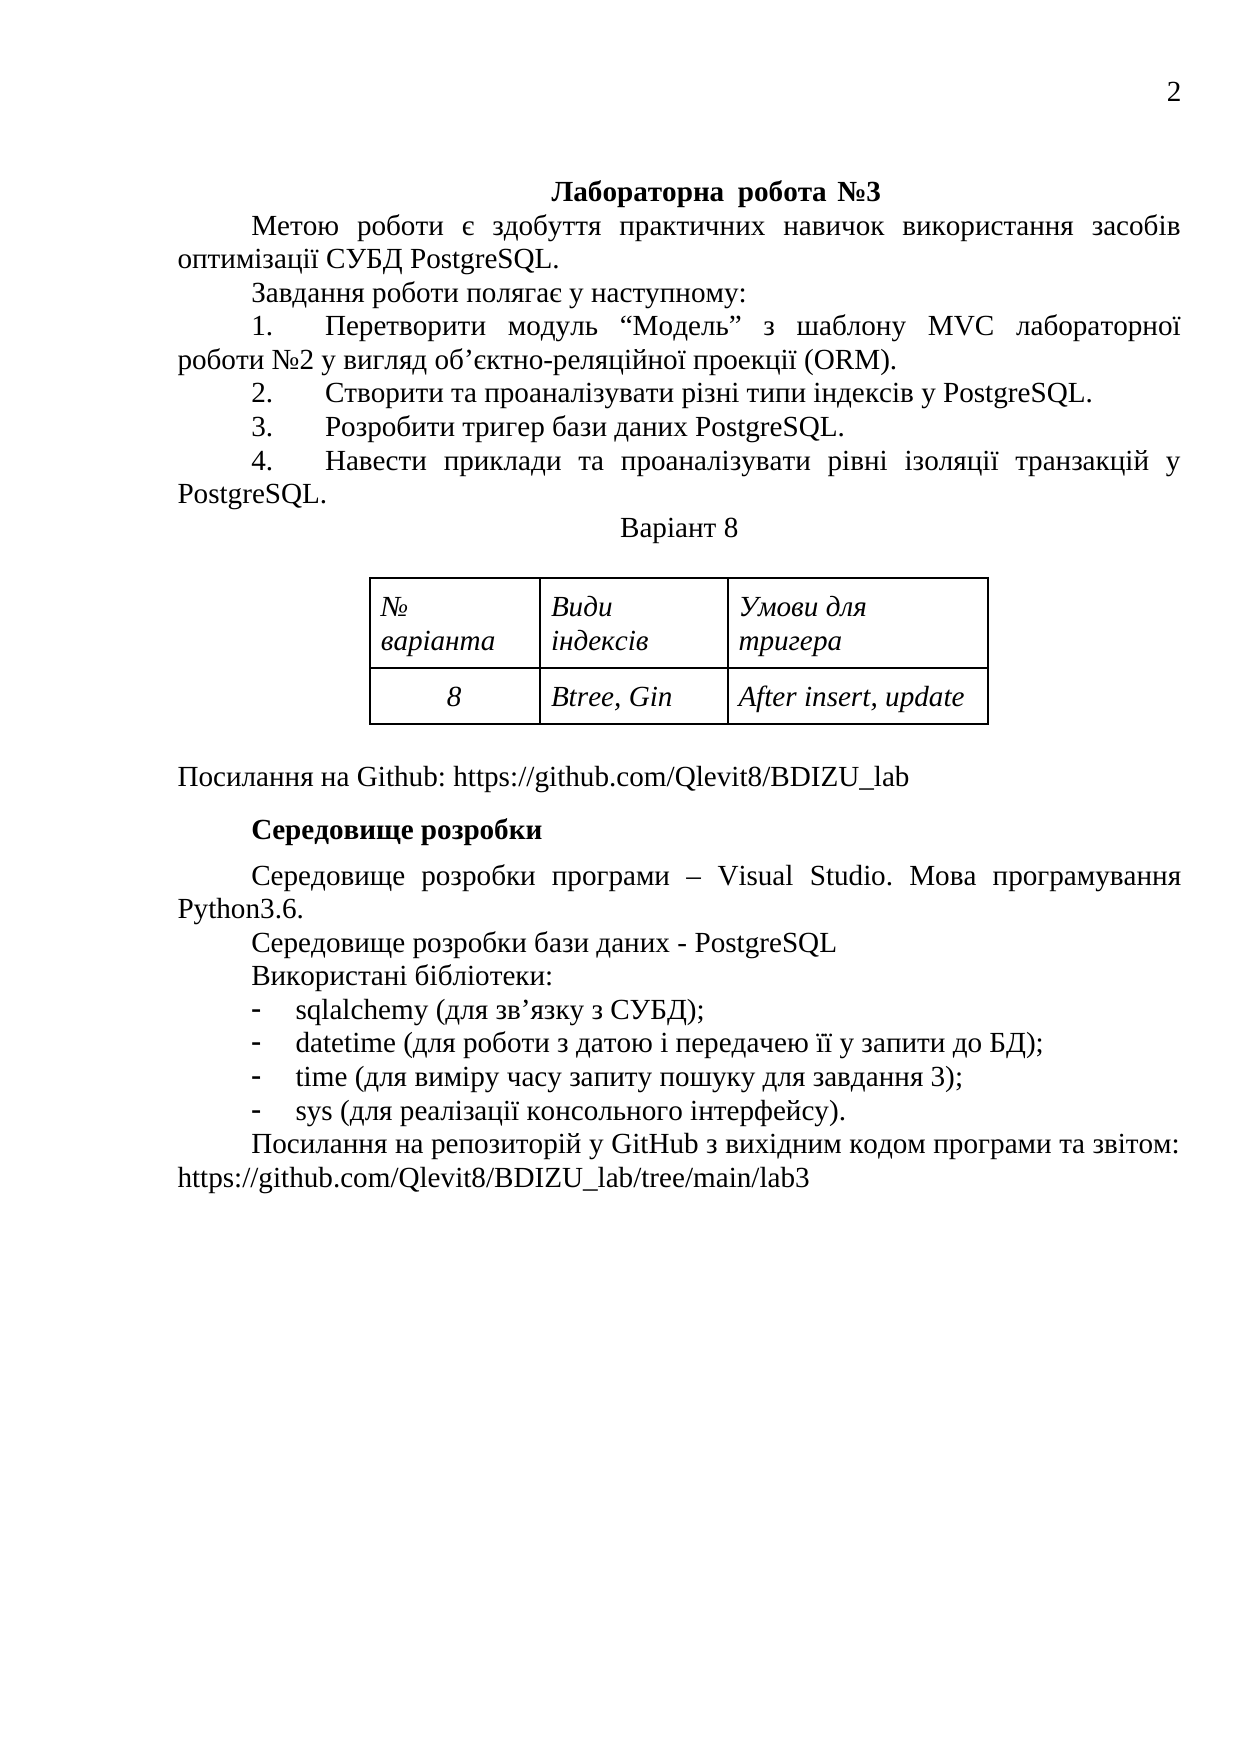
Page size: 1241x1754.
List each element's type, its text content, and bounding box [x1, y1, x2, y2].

list Створити та проаналізувати різні типи індексів у PostgreSQL. [177, 376, 1181, 409]
text Лабораторна робота №3 [177, 174, 1181, 208]
text Посилання на Github: https://github.com/Qlevit8/BDIZU_lab [177, 759, 1181, 792]
list datetime (для роботи з датою і передачею її у запити до БД); [177, 1026, 1181, 1059]
list Розробити тригер бази даних PostgreSQL. [177, 409, 1181, 443]
text Посилання на репозиторій у GitHub з вихідним кодом програми та звітом: https://github.com/Qlevit8/BDIZU_lab/tree/main/lab3 [177, 1127, 1181, 1194]
text Середовище розробки [251, 812, 1181, 845]
text Середовище розробки програми – Visual Studio. Мова програмування Python3.6. [177, 858, 1181, 925]
table_header Види індексів [541, 579, 727, 667]
text Метою роботи є здобуття практичних навичок використання засобів оптимізації СУБД PostgreSQL. [177, 208, 1181, 275]
table_cell Btree, Gin [541, 669, 727, 723]
text Використані бібліотеки: [177, 958, 1181, 992]
table_header Умови для тригера [729, 579, 987, 667]
table_cell After insert, update [729, 669, 987, 723]
table_cell 8 [371, 669, 539, 723]
list sys (для реалізації консольного інтерфейсу). [177, 1093, 1181, 1127]
text Завдання роботи полягає у наступному: [177, 275, 1181, 308]
text Середовище розробки бази даних - PostgreSQL [251, 925, 1181, 958]
table_header № варіанта [371, 579, 539, 667]
text Варіант 8 [177, 510, 1181, 543]
list Перетворити модуль “Модель” з шаблону MVC лабораторної роботи №2 у вигляд об’єктно-реляційної проекції (ORM). [177, 308, 1181, 376]
list Навести приклади та проаналізувати рівні ізоляції транзакцій у PostgreSQL. [177, 443, 1181, 510]
list time (для виміру часу запиту пошуку для завдання 3); [177, 1059, 1181, 1093]
list sqlalchemy (для зв’язку з СУБД); [177, 992, 1181, 1026]
